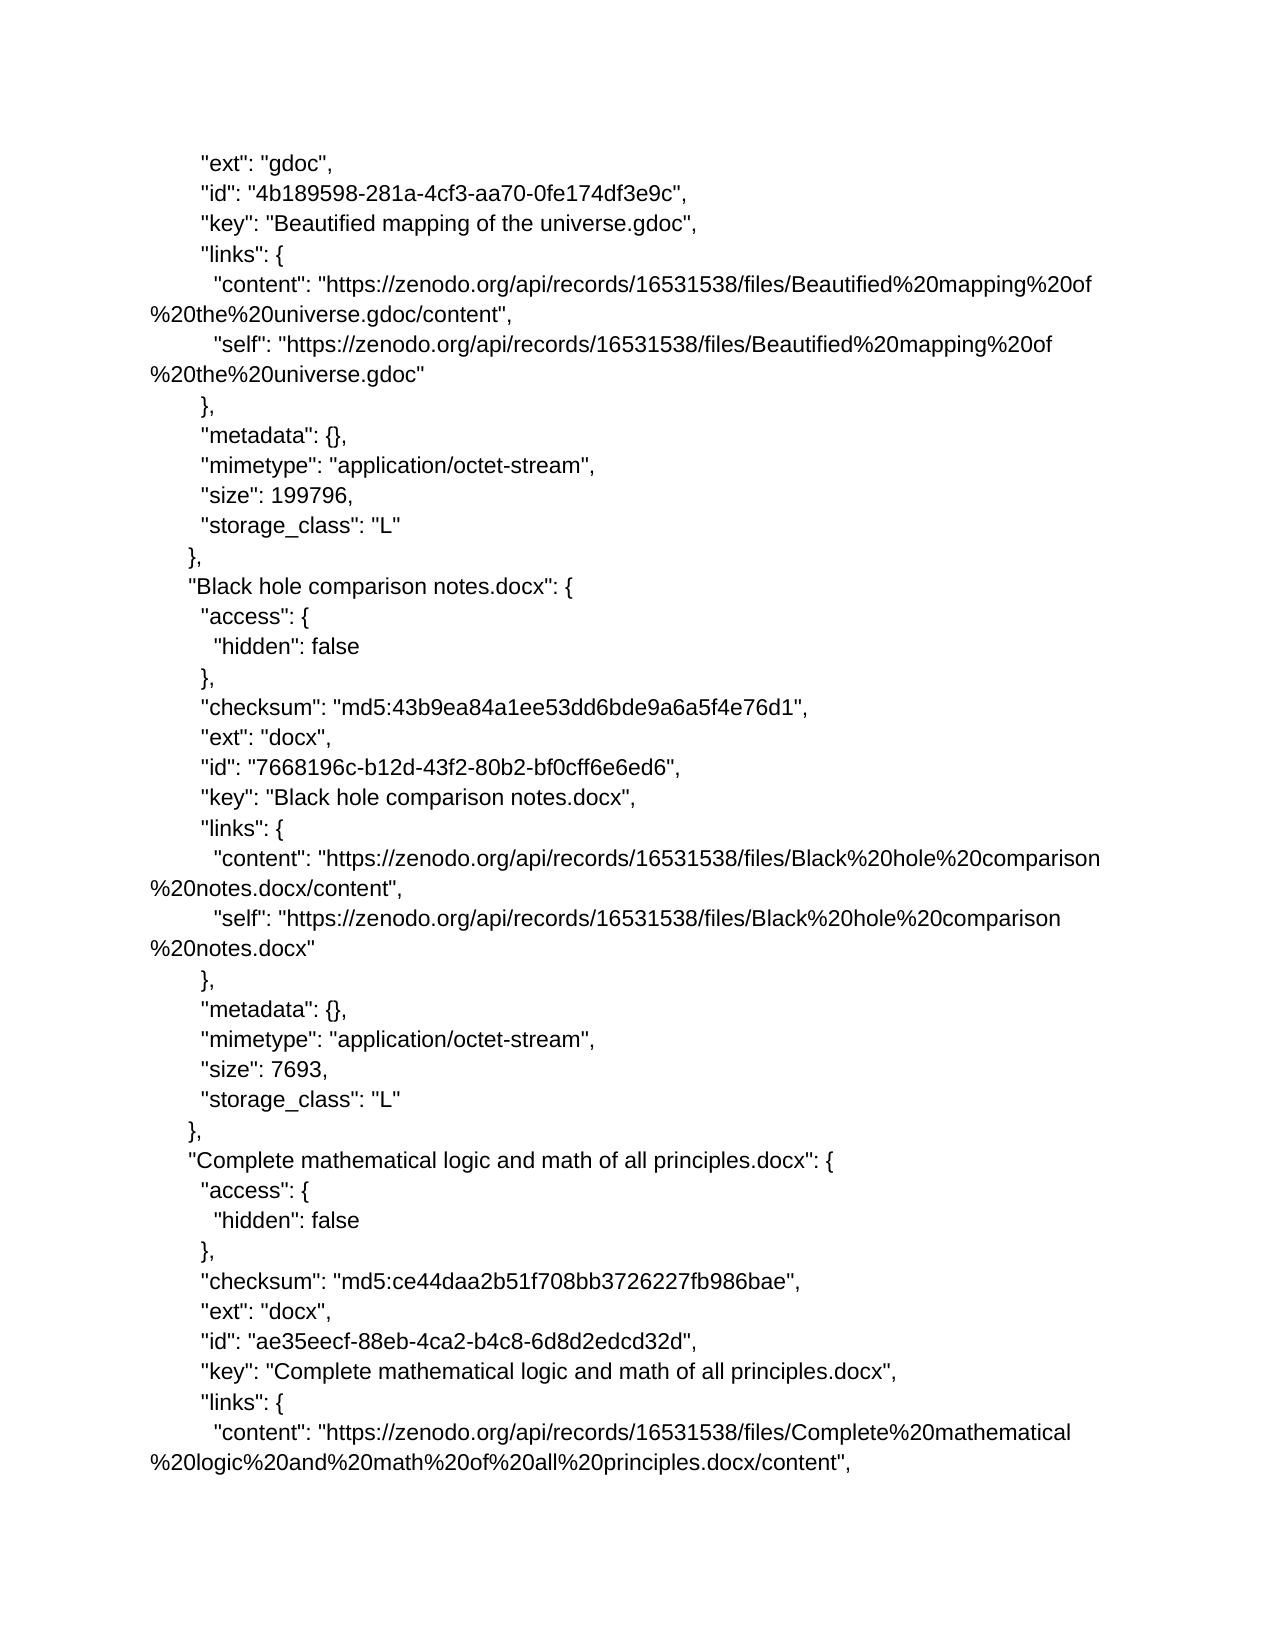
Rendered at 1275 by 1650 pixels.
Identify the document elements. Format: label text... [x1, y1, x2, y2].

text "key": "Complete mathematical logic and math of all principles.docx", [150, 1358, 1125, 1385]
text }, [150, 1117, 1125, 1143]
text "access": { [150, 1177, 1125, 1203]
text "ext": "docx", [150, 1298, 1125, 1324]
text "mimetype": "application/octet-stream", [150, 452, 1125, 478]
text "ext": "docx", [150, 724, 1125, 750]
text "content": "https://zenodo.org/api/records/16531538/files/Black%20hole%20comparison%20notes.docx/content", [150, 845, 1125, 901]
text "id": "7668196c-b12d-43f2-80b2-bf0cff6e6ed6", [150, 754, 1125, 781]
text "mimetype": "application/octet-stream", [150, 1026, 1125, 1052]
text "id": "4b189598-281a-4cf3-aa70-0fe174df3e9c", [150, 180, 1125, 207]
text "key": "Beautified mapping of the universe.gdoc", [150, 210, 1125, 237]
text "links": { [150, 814, 1125, 841]
text "access": { [150, 603, 1125, 629]
text }, [150, 392, 1125, 418]
text "content": "https://zenodo.org/api/records/16531538/files/Complete%20mathematical%20logic%20and%20math%20of%20all%20principles.docx/content", [150, 1419, 1125, 1475]
text }, [150, 966, 1125, 992]
text "self": "https://zenodo.org/api/records/16531538/files/Beautified%20mapping%20of%20the%20universe.gdoc" [150, 331, 1125, 388]
text "storage_class": "L" [150, 1086, 1125, 1113]
text }, [150, 543, 1125, 569]
text "links": { [150, 1388, 1125, 1415]
text "storage_class": "L" [150, 512, 1125, 539]
text }, [150, 663, 1125, 690]
text "checksum": "md5:43b9ea84a1ee53dd6bde9a6a5f4e76d1", [150, 694, 1125, 720]
text "links": { [150, 241, 1125, 267]
text "size": 7693, [150, 1056, 1125, 1083]
text "Black hole comparison notes.docx": { [150, 573, 1125, 599]
text "checksum": "md5:ce44daa2b51f708bb3726227fb986bae", [150, 1268, 1125, 1294]
text "id": "ae35eecf-88eb-4ca2-b4c8-6d8d2edcd32d", [150, 1328, 1125, 1354]
text "key": "Black hole comparison notes.docx", [150, 784, 1125, 811]
text "size": 199796, [150, 482, 1125, 509]
text "content": "https://zenodo.org/api/records/16531538/files/Beautified%20mapping%20of%20the%20universe.gdoc/content", [150, 271, 1125, 327]
text "hidden": false [150, 1207, 1125, 1234]
text "Complete mathematical logic and math of all principles.docx": { [150, 1147, 1125, 1173]
text "self": "https://zenodo.org/api/records/16531538/files/Black%20hole%20comparison%20notes.docx" [150, 905, 1125, 962]
text "ext": "gdoc", [150, 150, 1125, 176]
text }, [150, 1237, 1125, 1264]
text "metadata": {}, [150, 996, 1125, 1022]
text "metadata": {}, [150, 422, 1125, 448]
text "hidden": false [150, 633, 1125, 660]
